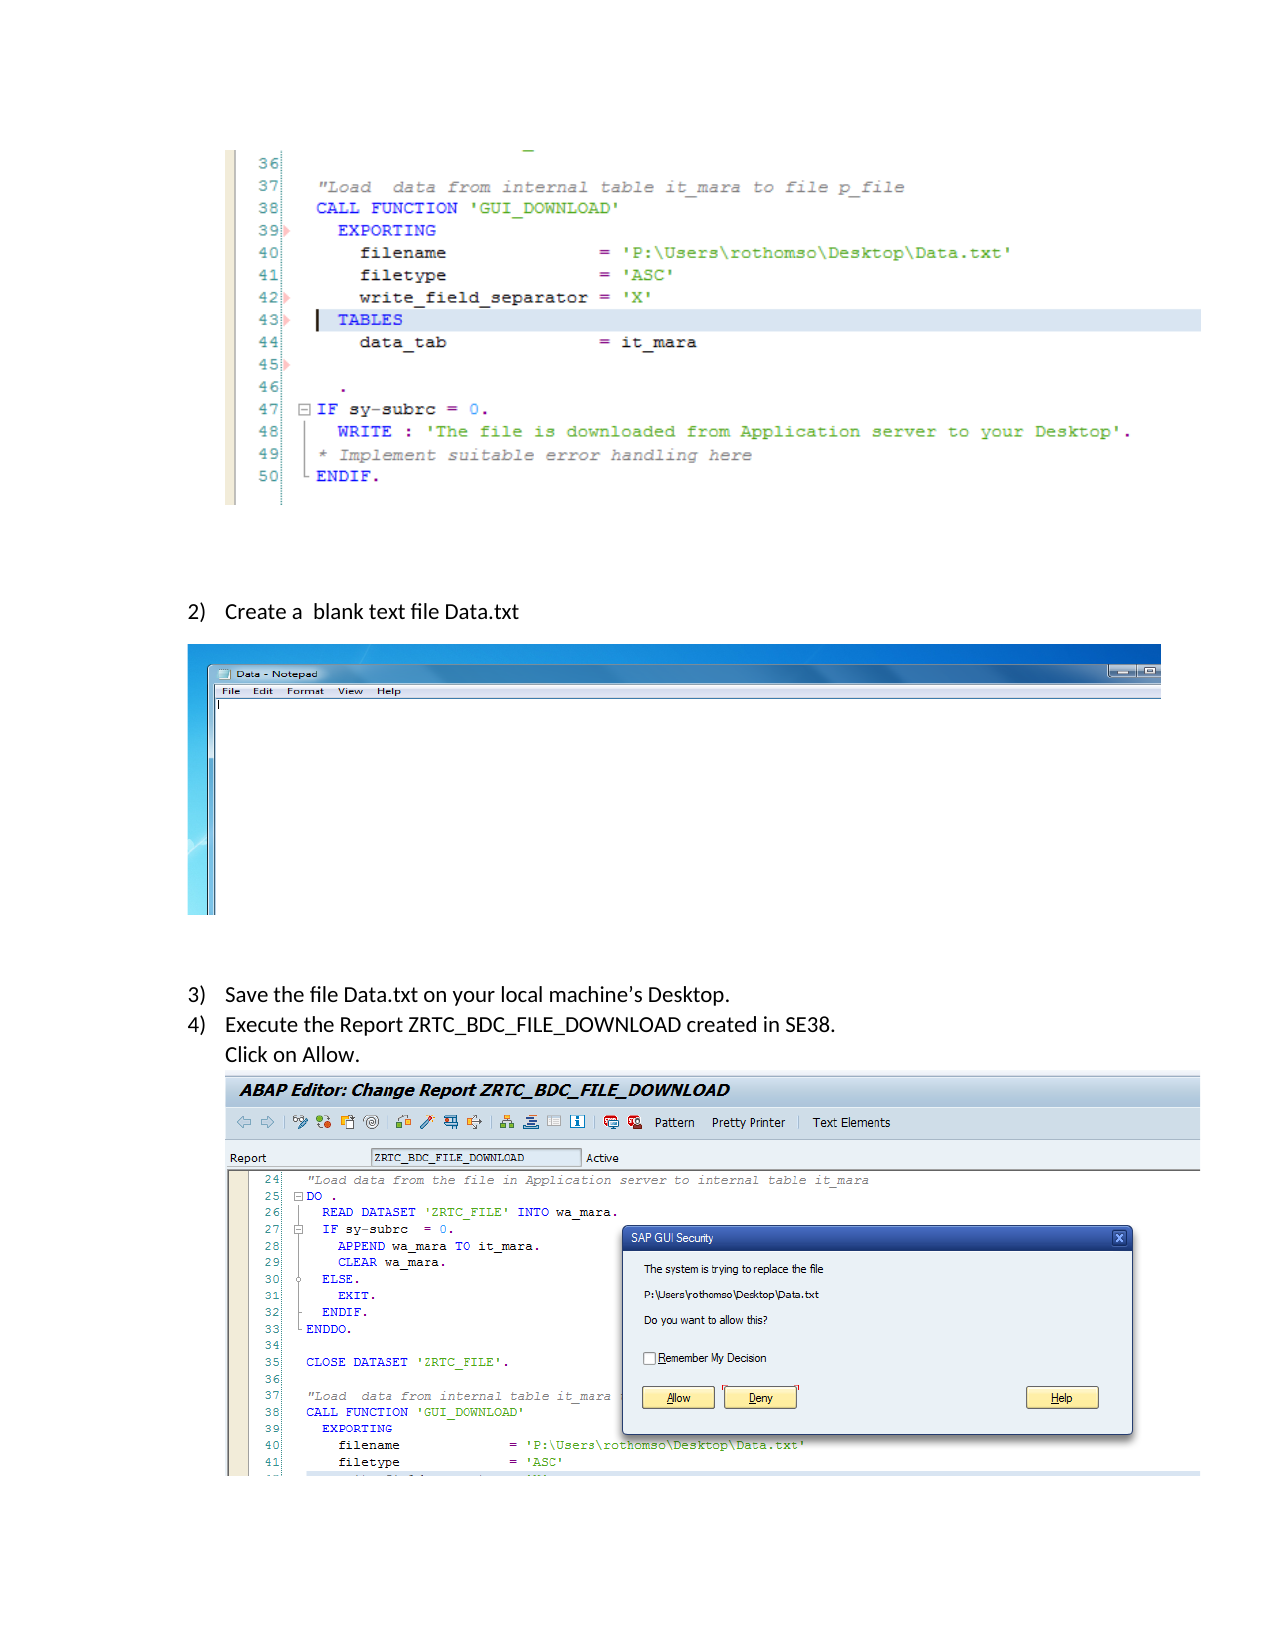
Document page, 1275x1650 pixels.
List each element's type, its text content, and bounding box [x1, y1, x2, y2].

list Create a blank text file Data.txt [187, 597, 1125, 625]
list Save the file Data.txt on your local machine’s Desktop. [187, 980, 1125, 1008]
picture [187, 644, 1161, 915]
picture [225, 1070, 1200, 1476]
picture [225, 150, 1201, 505]
list Execute the Report ZRTC_BDC_FILE_DOWNLOAD created in SE38. [187, 1010, 1125, 1038]
list Click on Allow. [225, 1041, 1125, 1068]
